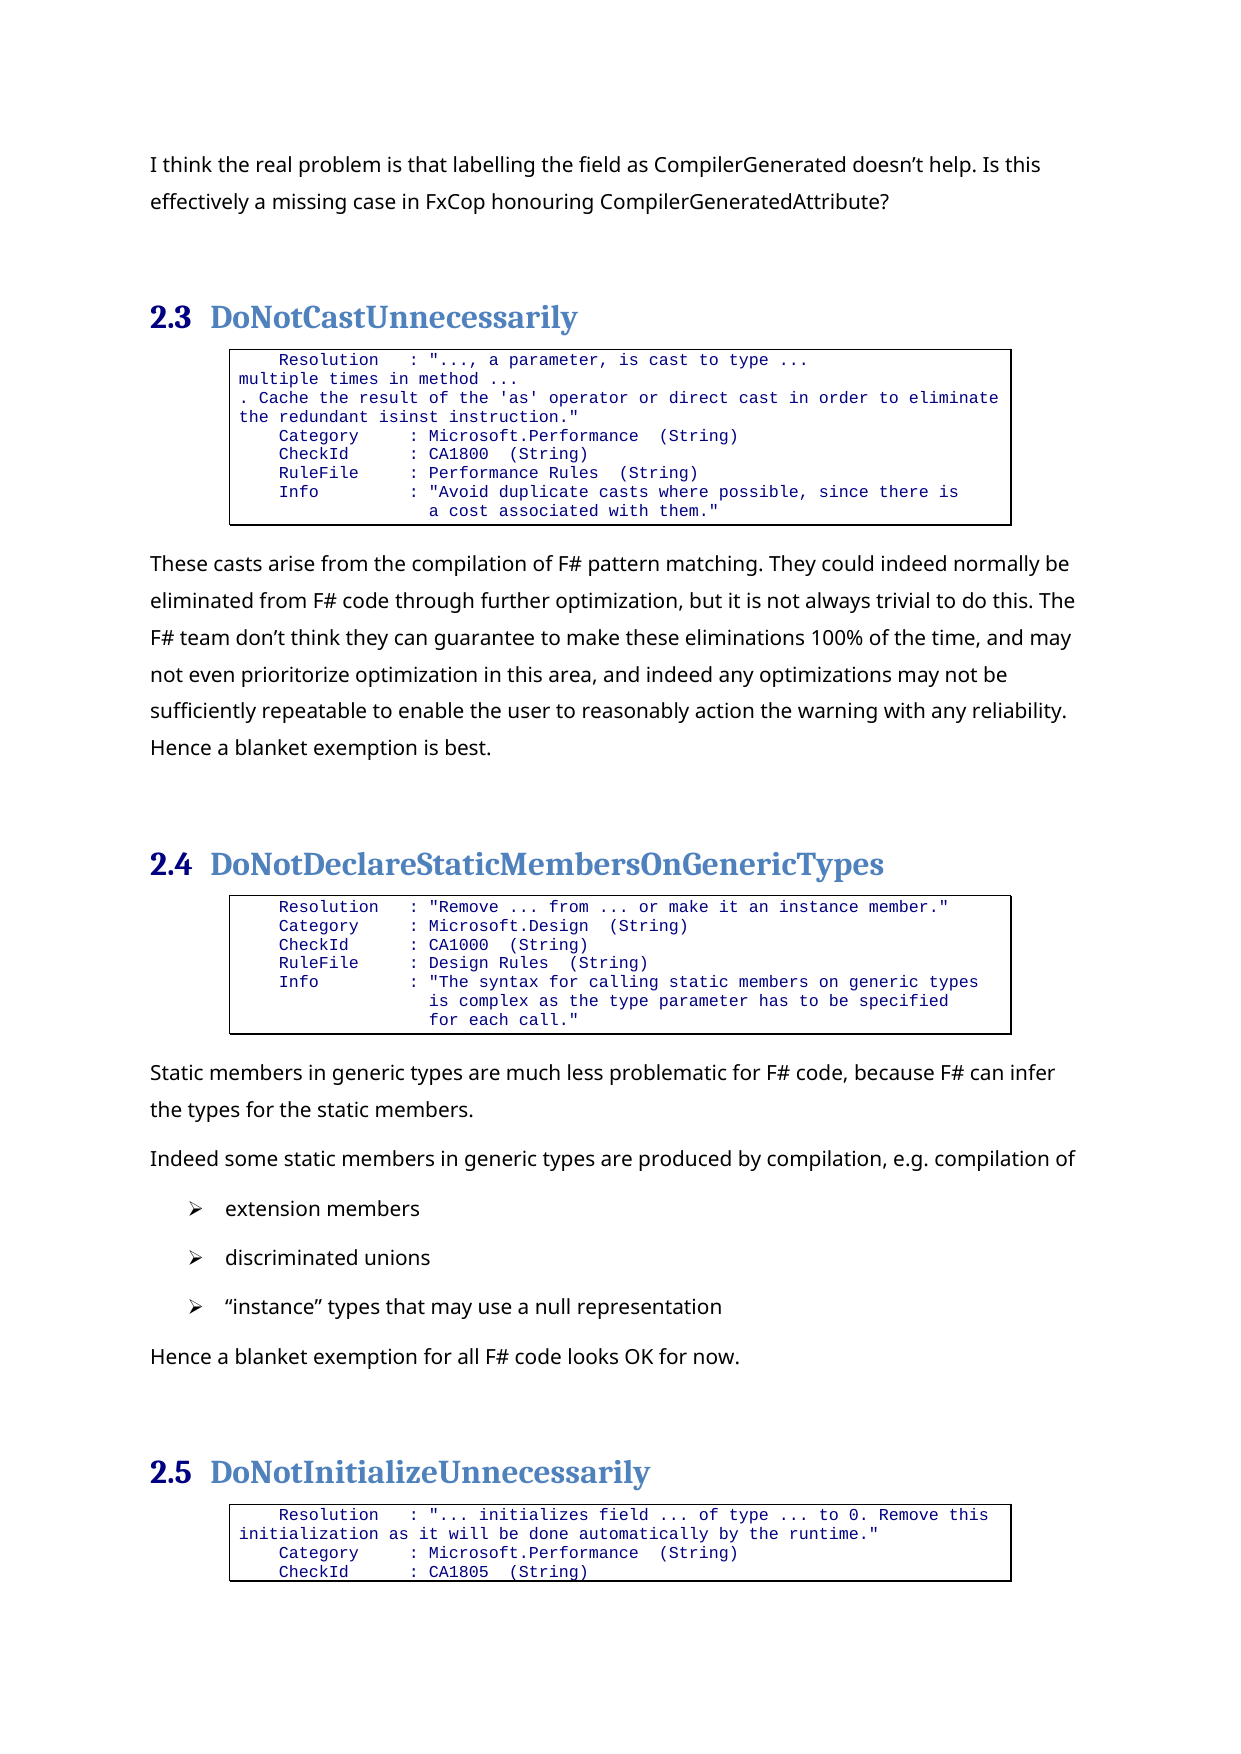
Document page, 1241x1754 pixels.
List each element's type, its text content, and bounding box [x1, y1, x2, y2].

text Info : "The syntax for calling static members on generic types [230, 971, 1010, 989]
list discriminated unions [187, 1243, 1090, 1272]
text Info : "Avoid duplicate casts where possible, since there is [230, 481, 1010, 499]
text RuleFile : Design Rules (String) [230, 952, 1010, 971]
text These casts arise from the compilation of F# pattern matching. They could indeed normally be eliminated from F# code through further optimization, but it is not always trivial to do this. The F# team don’t think they can guarantee to make these eliminations 100% of the time, and may not even prioritorize optimization in this area, and indeed any optimizations may not be sufficiently repeatable to enable the user to reasonably action the warning with any reliability. Hence a blanket exemption is best. [150, 549, 1090, 762]
text a cost associated with them." [230, 499, 1010, 524]
text Indeed some static members in generic types are produced by compilation, e.g. compilation of [150, 1144, 1090, 1173]
subtitle DoNotCastUnnecessarily [150, 299, 1090, 337]
subtitle DoNotInitializeUnnecessarily [150, 1454, 1090, 1492]
text CheckId : CA1800 (String) [230, 443, 1010, 462]
text . Cache the result of the 'as' operator or direct cast in order to eliminate the redundant isinst instruction." [230, 386, 1010, 424]
text Category : Microsoft.Design (String) [230, 914, 1010, 933]
text Static members in generic types are much less problematic for F# code, because F# can infer the types for the static members. [150, 1058, 1090, 1123]
text RuleFile : Performance Rules (String) [230, 462, 1010, 481]
list extension members [187, 1194, 1090, 1222]
text I think the real problem is that labelling the field as CompilerGenerated doesn’t help. Is this effectively a missing case in FxCop honouring CompilerGeneratedAttribute? [150, 150, 1090, 215]
subtitle DoNotDeclareStaticMembersOnGenericTypes [150, 845, 1090, 884]
text Resolution : "... initializes field ... of type ... to 0. Remove this initialization as it will be done automatically by the runtime." [230, 1505, 1010, 1541]
text for each call." [230, 1008, 1010, 1033]
text Resolution : "Remove ... from ... or make it an instance member." [230, 896, 1010, 914]
text is complex as the type parameter has to be specified [230, 989, 1010, 1008]
list “instance” types that may use a null representation [187, 1292, 1090, 1321]
text CheckId : CA1805 (String) [230, 1560, 1010, 1580]
text Resolution : "..., a parameter, is cast to type ... multiple times in method ... [230, 350, 1010, 386]
text Category : Microsoft.Performance (String) [230, 1541, 1010, 1560]
text CheckId : CA1000 (String) [230, 933, 1010, 952]
text Hence a blanket exemption for all F# code looks OK for now. [150, 1342, 1090, 1370]
text Category : Microsoft.Performance (String) [230, 424, 1010, 443]
